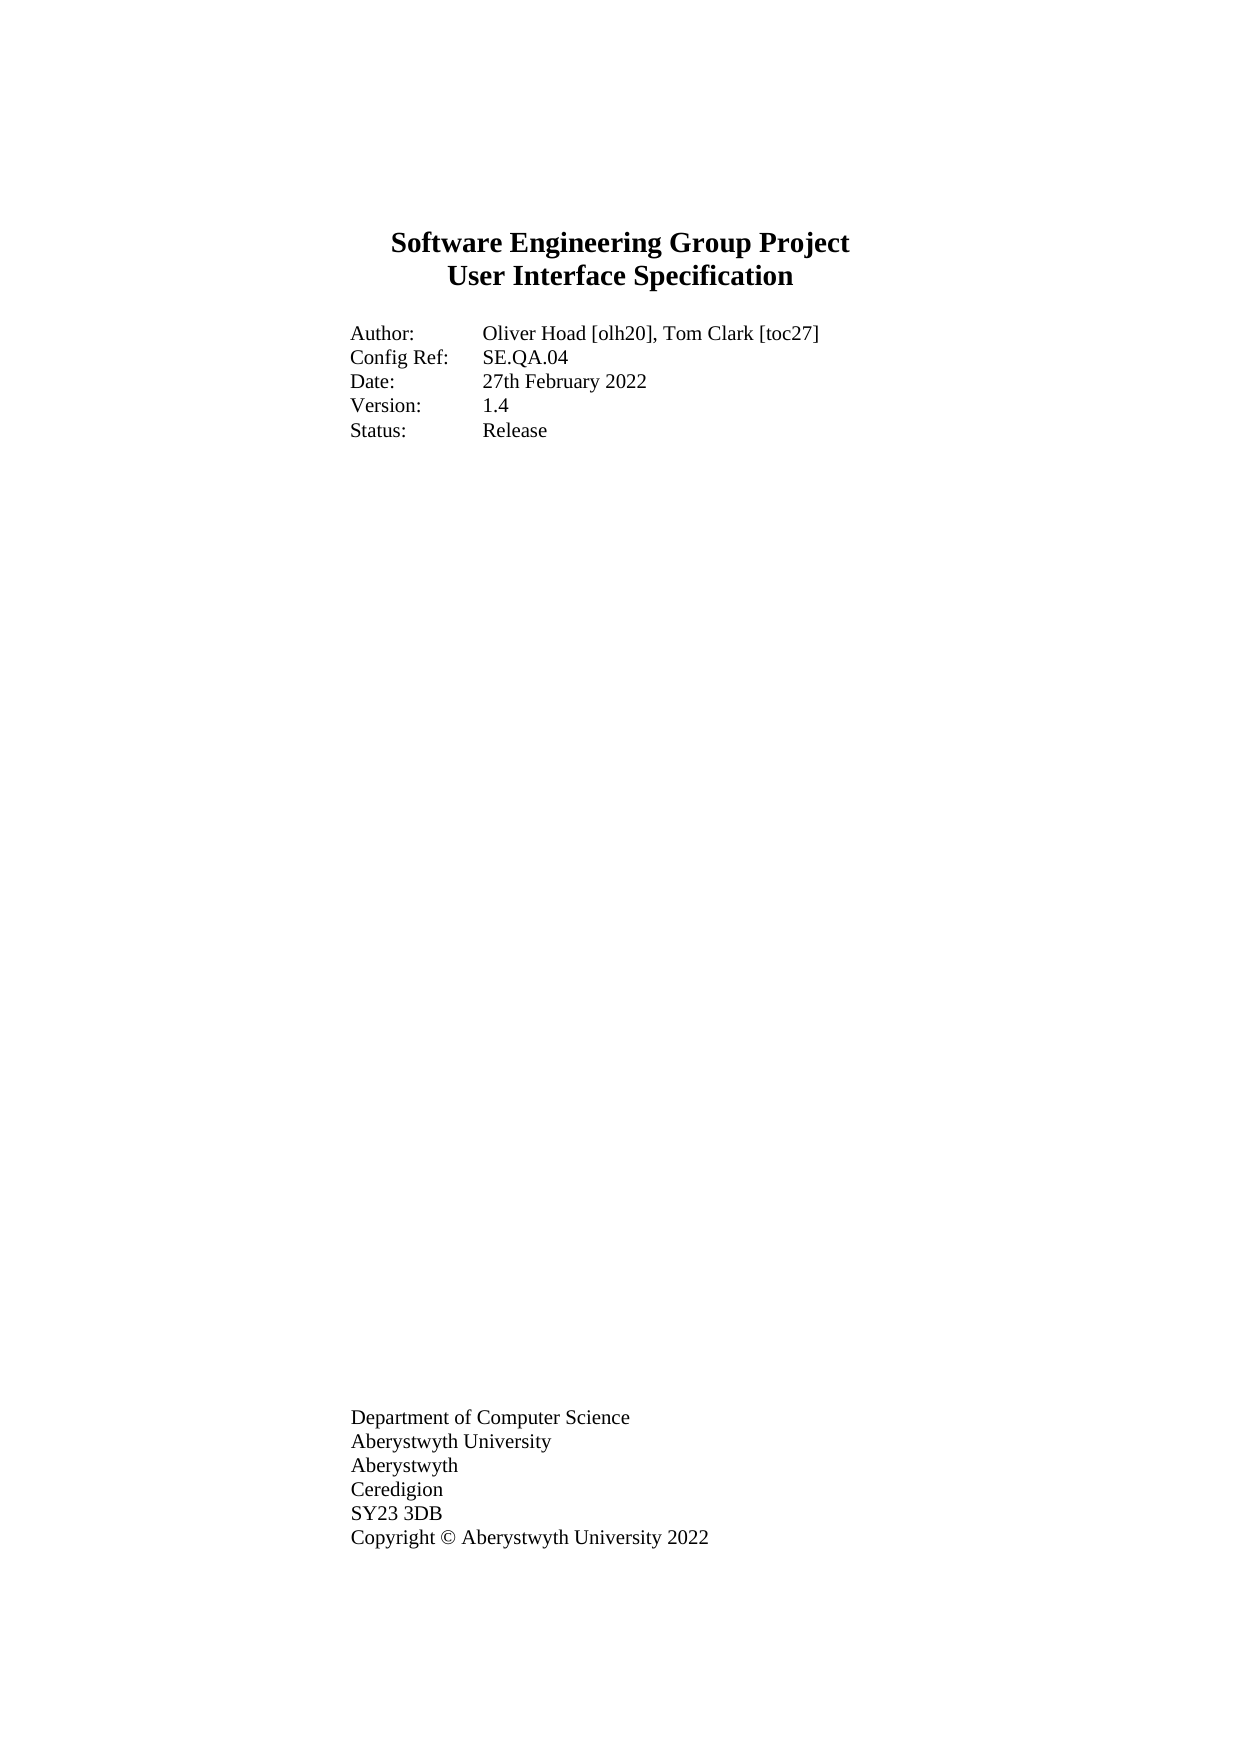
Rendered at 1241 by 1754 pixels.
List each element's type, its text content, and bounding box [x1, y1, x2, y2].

table_cell Config Ref: [339, 345, 471, 369]
table_header [471, 321, 925, 345]
table_cell 27th February 2022 [471, 369, 925, 393]
table_cell [471, 345, 925, 369]
table_cell [471, 418, 925, 442]
table_cell Date: [339, 369, 471, 393]
table_cell [471, 394, 925, 417]
table_header Author: [339, 321, 471, 345]
table_cell Status: [339, 418, 471, 442]
table_cell Version: [339, 394, 471, 417]
